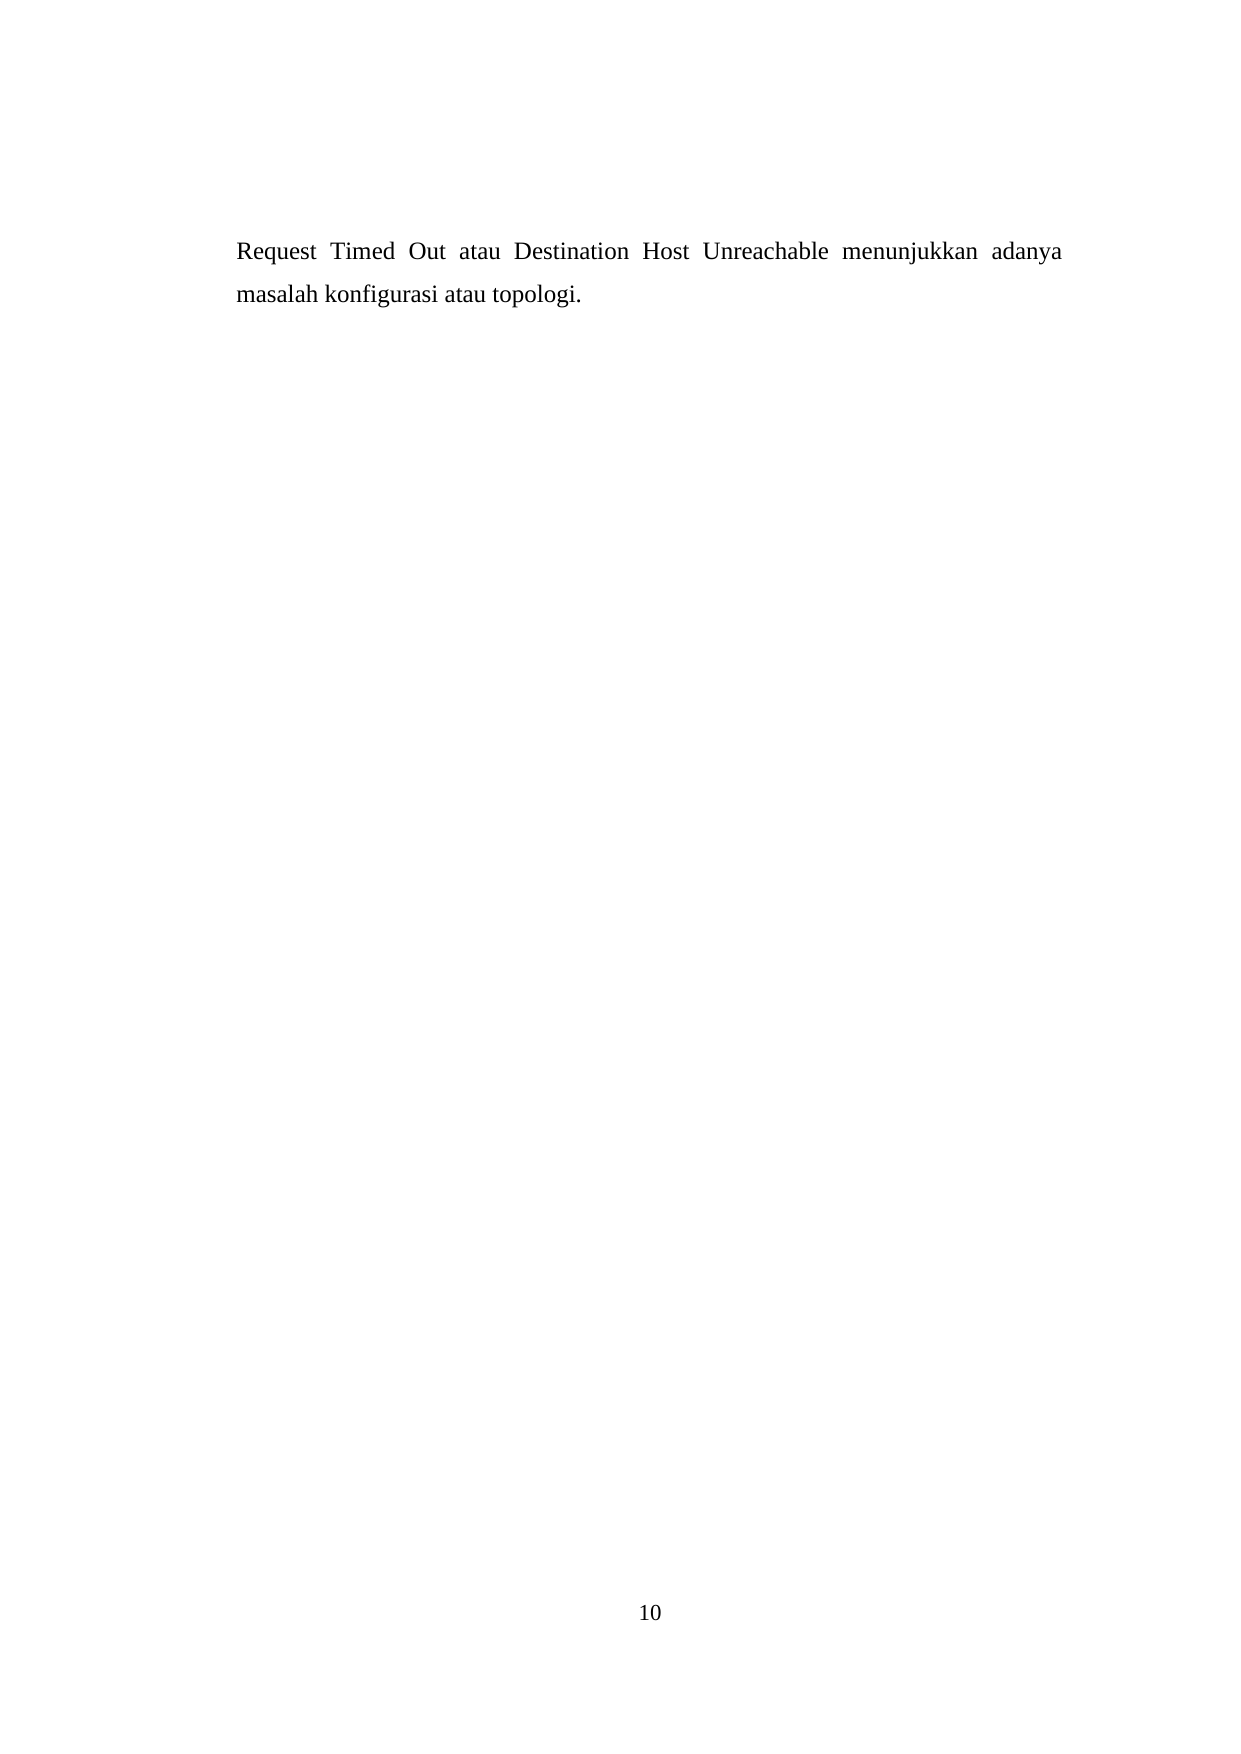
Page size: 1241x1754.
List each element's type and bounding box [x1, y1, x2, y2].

text [236, 236, 1063, 308]
